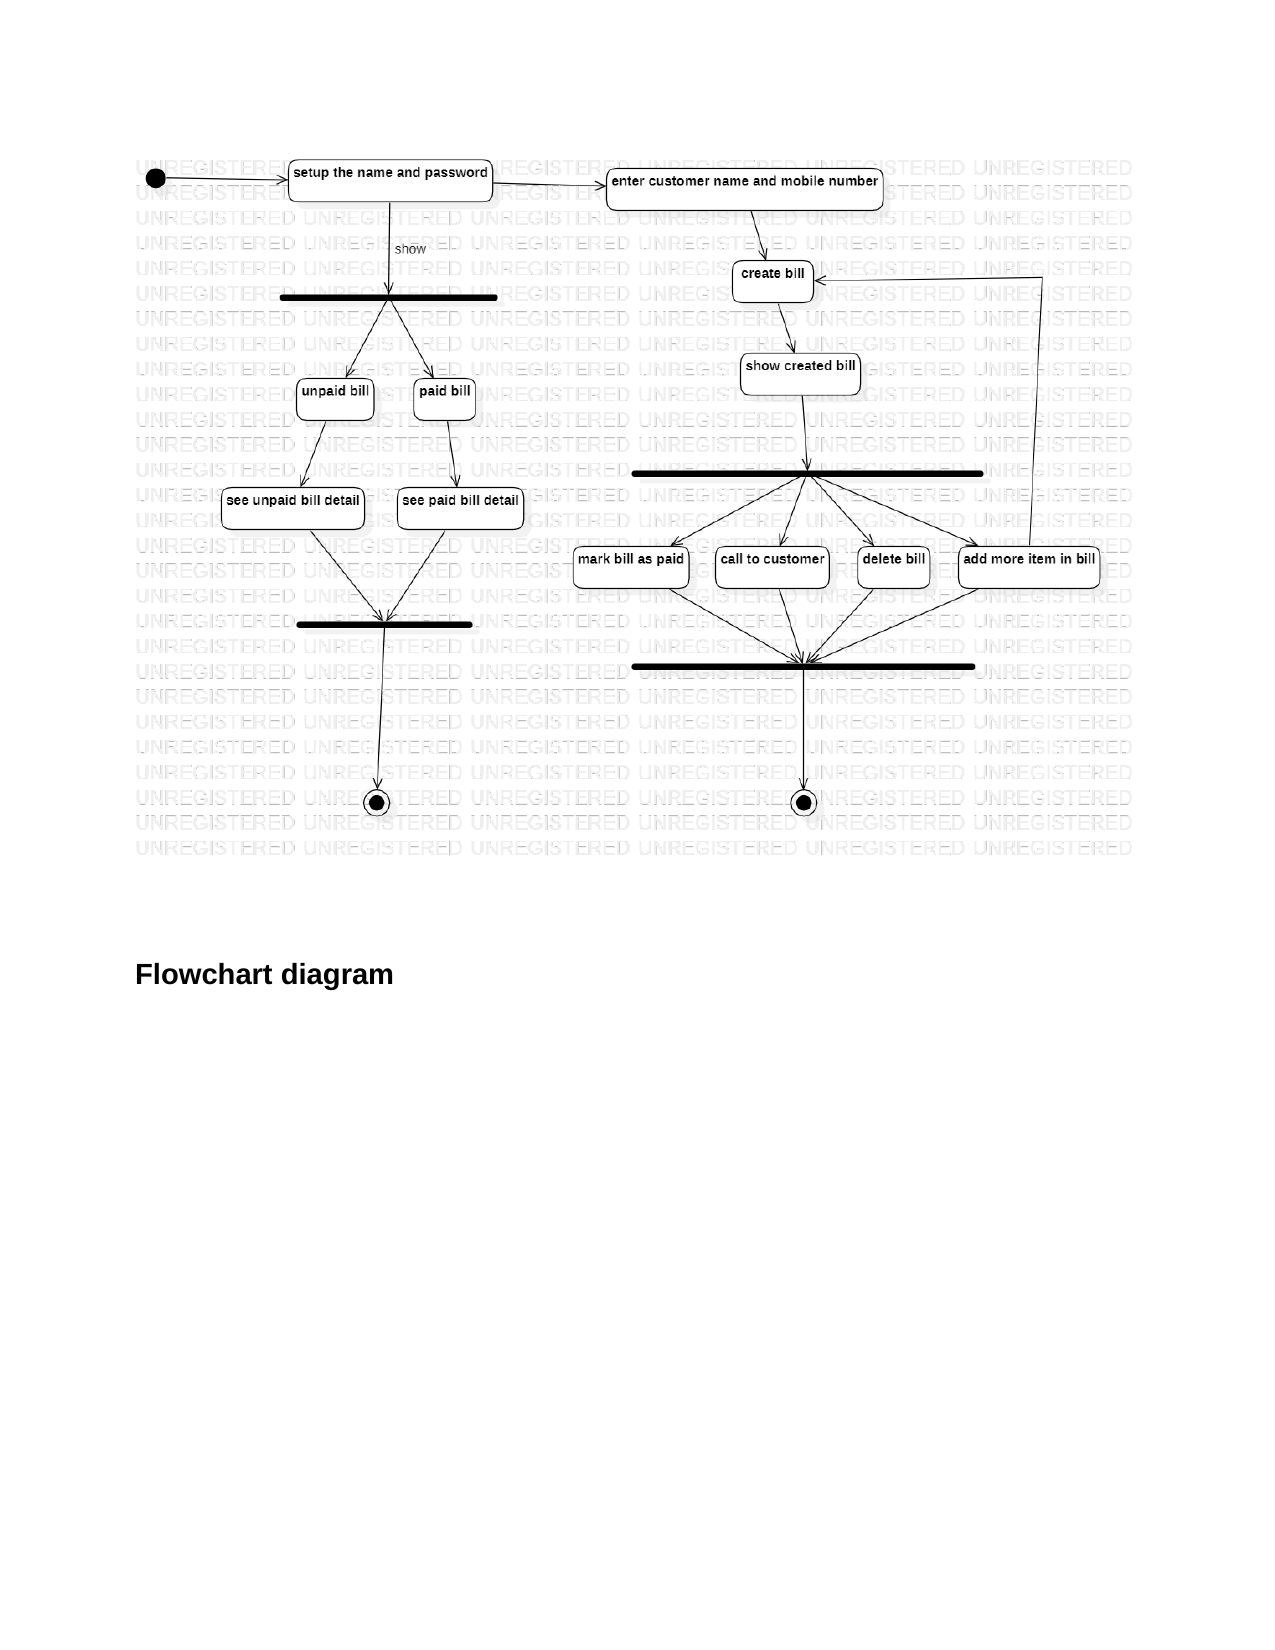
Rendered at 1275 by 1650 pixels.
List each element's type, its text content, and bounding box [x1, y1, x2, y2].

text Flowchart diagram [135, 957, 1140, 990]
picture [135, 150, 1140, 857]
